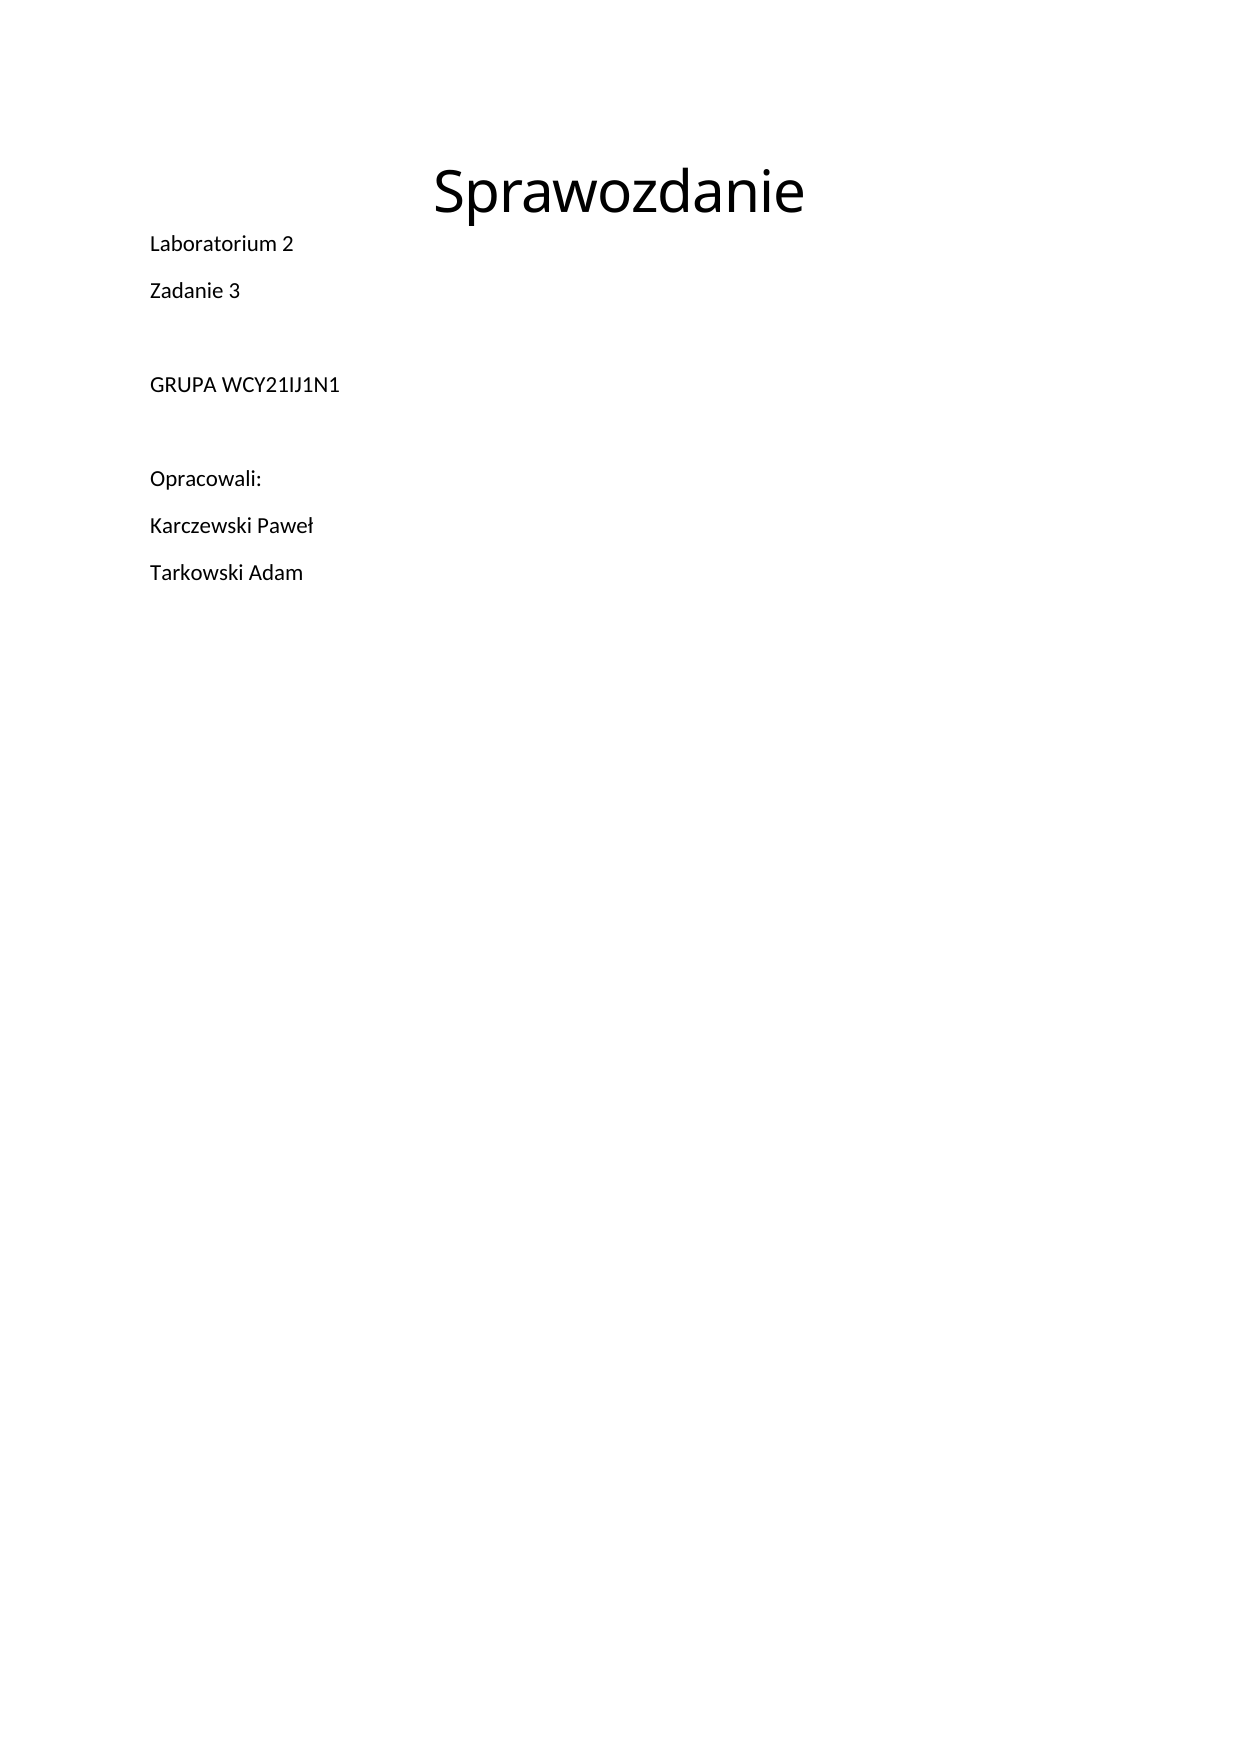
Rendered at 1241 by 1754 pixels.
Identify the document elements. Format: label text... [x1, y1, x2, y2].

text Tarkowski Adam [150, 558, 1090, 586]
text Laboratorium 2 [150, 229, 1090, 257]
text Zadanie 3 [150, 276, 1090, 304]
text Opracowali: [150, 464, 1090, 492]
text GRUPA WCY21IJ1N1 [150, 370, 1090, 398]
text Karczewski Paweł [150, 511, 1090, 539]
title Sprawozdanie [150, 150, 1090, 229]
